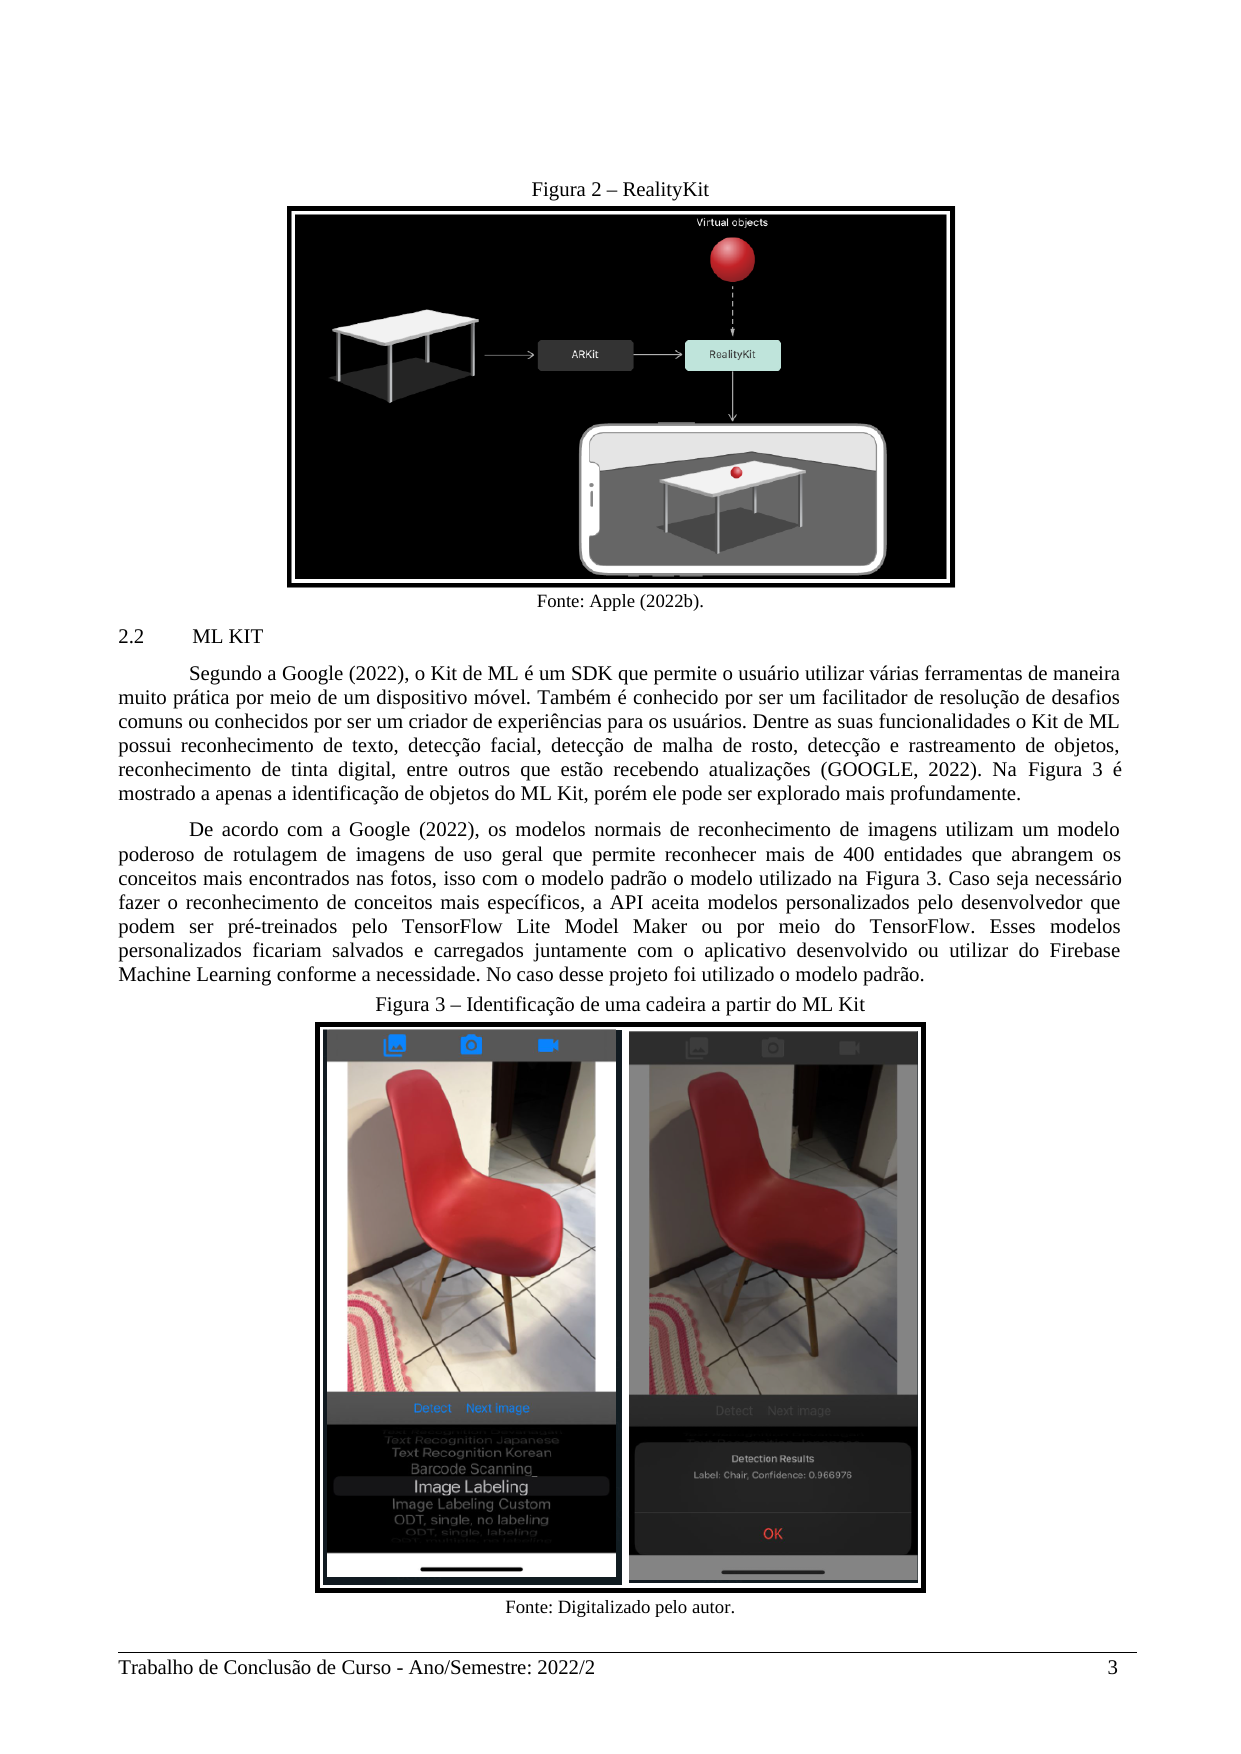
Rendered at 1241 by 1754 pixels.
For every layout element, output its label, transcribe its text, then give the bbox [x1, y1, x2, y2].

subtitle ml kit [118, 624, 1122, 648]
picture [285, 205, 955, 588]
text Fonte: Digitalizado pelo autor. [118, 1596, 1122, 1617]
text Segundo a Google (2022), o Kit de ML é um SDK que permite o usuário utilizar várias ferramentas de maneira muito prática por meio de um dispositivo móvel. Também é conhecido por ser um facilitador de resolução de desafios comuns ou conhecidos por ser um criador de experiências para os usuários. Dentre as suas funcionalidades o Kit de ML possui reconhecimento de texto, detecção facial, detecção de malha de rosto, detecção e rastreamento de objetos, reconhecimento de tinta digital, entre outros que estão recebendo atualizações (GOOGLE, 2022). Na Figura 3 é mostrado a apenas a identificação de objetos do ML Kit, porém ele pode ser explorado mais profundamente. [118, 661, 1122, 805]
text De acordo com a Google (2022), os modelos normais de reconhecimento de imagens utilizam um modelo poderoso de rotulagem de imagens de uso geral que permite reconhecer mais de 400 entidades que abrangem os conceitos mais encontrados nas fotos, isso com o modelo padrão o modelo utilizado na Figura 3. Caso seja necessário fazer o reconhecimento de conceitos mais específicos, a API aceita modelos personalizados pelo desenvolvedor que podem ser pré-treinados pelo TensorFlow Lite Model Maker ou por meio do TensorFlow. Esses modelos personalizados ficariam salvados e carregados juntamente com o aplicativo desenvolvido ou utilizar do Firebase Machine Learning conforme a necessidade. No caso desse projeto foi utilizado o modelo padrão. [118, 817, 1122, 986]
picture [313, 1020, 927, 1594]
text Figura – Identificação de uma cadeira a partir do ML Kit [118, 992, 1122, 1016]
text Fonte: Apple (2022b). [118, 590, 1122, 611]
text Figura – RealityKit [118, 177, 1122, 201]
